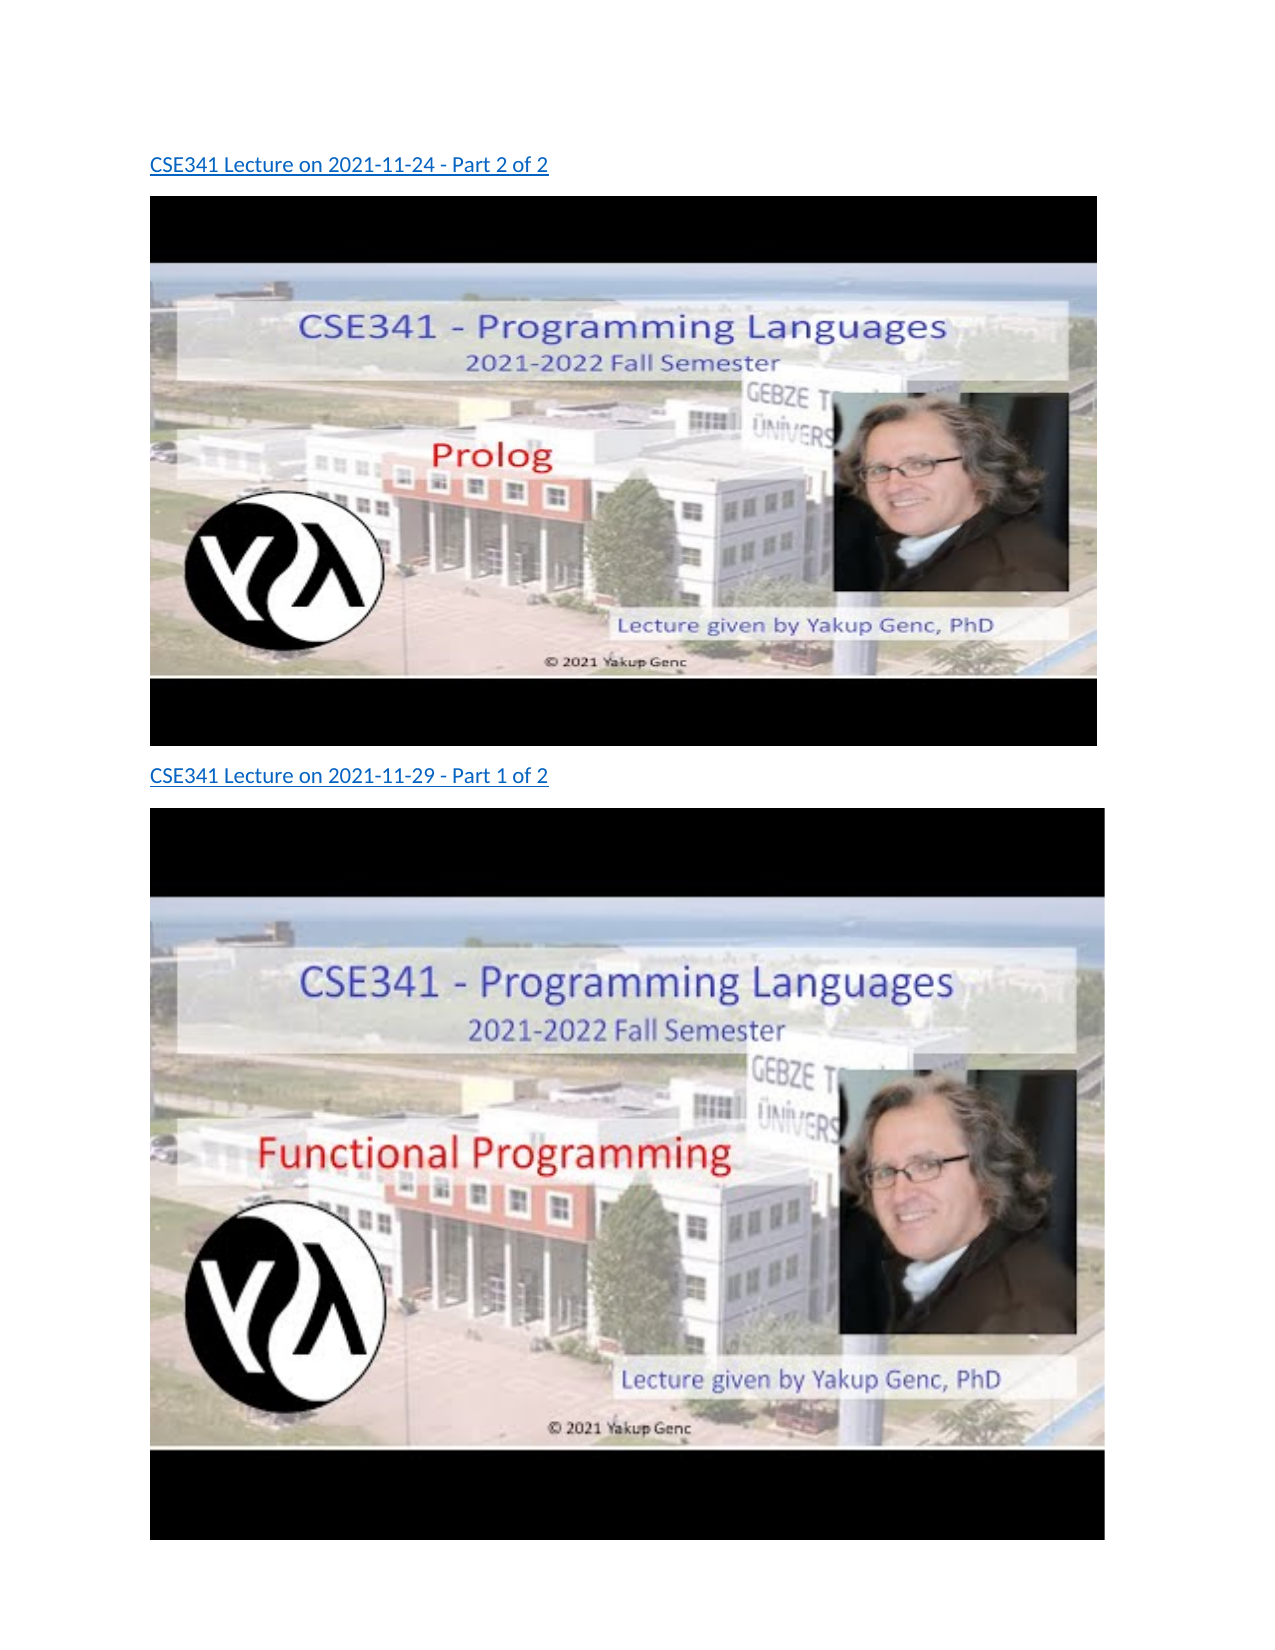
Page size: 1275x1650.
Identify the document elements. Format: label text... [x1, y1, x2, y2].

text CSE341 Lecture on 2021-11-29 - Part 1 of 2 [150, 244, 1125, 789]
text CSE341 Lecture on 2021-11-24 - Part 2 of 2 [150, 150, 1125, 178]
